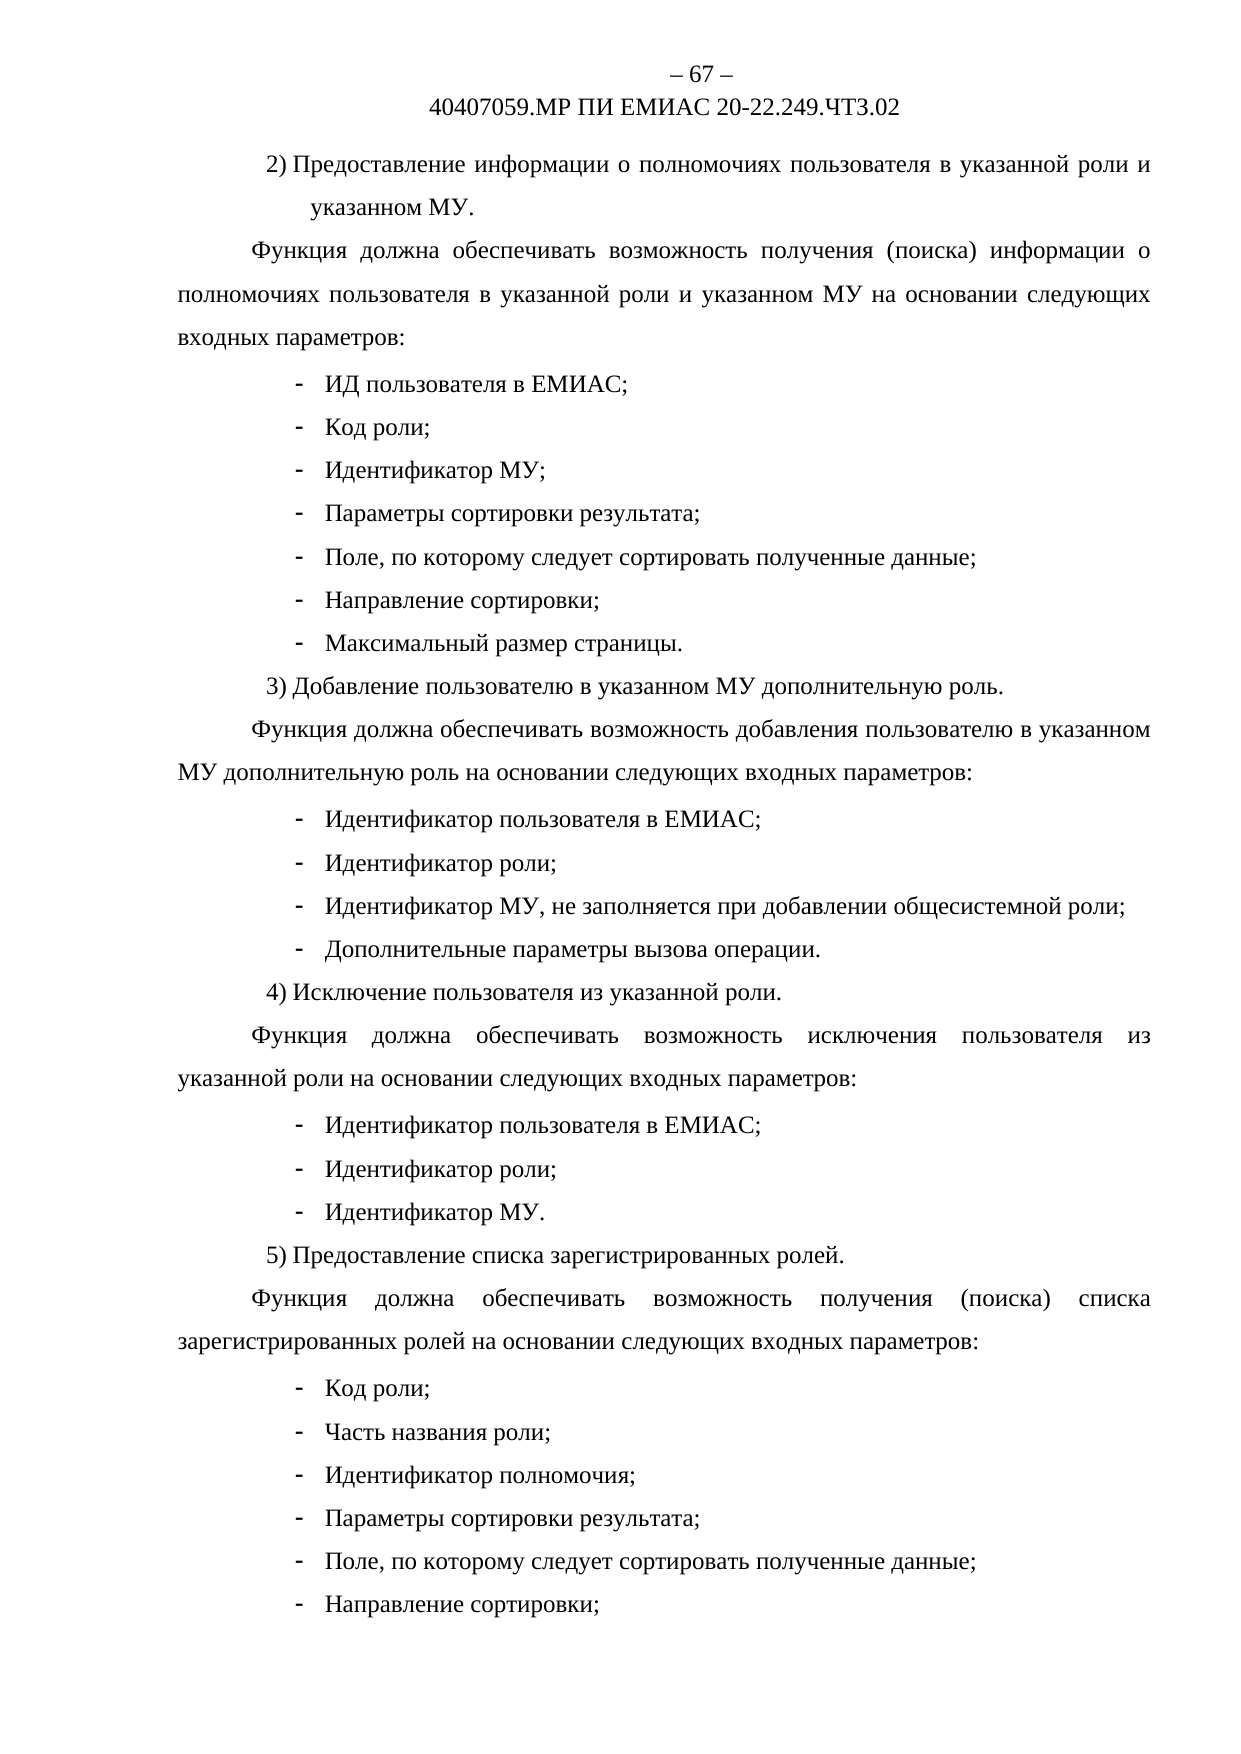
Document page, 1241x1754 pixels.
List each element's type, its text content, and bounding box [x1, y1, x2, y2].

text Идентификатор МУ; [295, 455, 1152, 484]
text Поле, по которому следует сортировать полученные данные; [295, 542, 1152, 570]
text Идентификатор роли; [295, 848, 1152, 876]
text Часть названия роли; [295, 1417, 1152, 1445]
text Исключение пользователя из указанной роли. [266, 977, 1152, 1006]
text Функция должна обеспечивать возможность получения (поиска) списка зарегистрированных ролей на основании следующих входных параметров: [177, 1283, 1152, 1355]
text Параметры сортировки результата; [295, 498, 1152, 527]
text Поле, по которому следует сортировать полученные данные; [295, 1546, 1152, 1575]
text Код роли; [295, 412, 1152, 441]
text Код роли; [295, 1373, 1152, 1402]
text Идентификатор МУ, не заполняется при добавлении общесистемной роли; [295, 891, 1152, 919]
text Идентификатор полномочия; [295, 1460, 1152, 1488]
text Направление сортировки; [295, 1589, 1152, 1618]
text Функция должна обеспечивать возможность исключения пользователя из указанной роли на основании следующих входных параметров: [177, 1020, 1152, 1092]
text Максимальный размер страницы. [295, 628, 1152, 657]
text Добавление пользователю в указанном МУ дополнительную роль. [266, 671, 1152, 700]
text Идентификатор пользователя в ЕМИАС; [295, 804, 1152, 833]
text Идентификатор пользователя в ЕМИАС; [295, 1111, 1152, 1139]
text Параметры сортировки результата; [295, 1503, 1152, 1532]
text Функция должна обеспечивать возможность добавления пользователю в указанном МУ дополнительную роль на основании следующих входных параметров: [177, 714, 1152, 786]
text Предоставление списка зарегистрированных ролей. [266, 1240, 1152, 1269]
text ИД пользователя в ЕМИАС; [295, 369, 1152, 398]
text Идентификатор роли; [295, 1154, 1152, 1182]
text Дополнительные параметры вызова операции. [295, 934, 1152, 963]
text Идентификатор МУ. [295, 1197, 1152, 1226]
text Функция должна обеспечивать возможность получения (поиска) информации о полномочиях пользователя в указанной роли и указанном МУ на основании следующих входных параметров: [177, 236, 1152, 351]
text Направление сортировки; [295, 585, 1152, 613]
text Предоставление информации о полномочиях пользователя в указанной роли и указанном МУ. [266, 149, 1152, 221]
